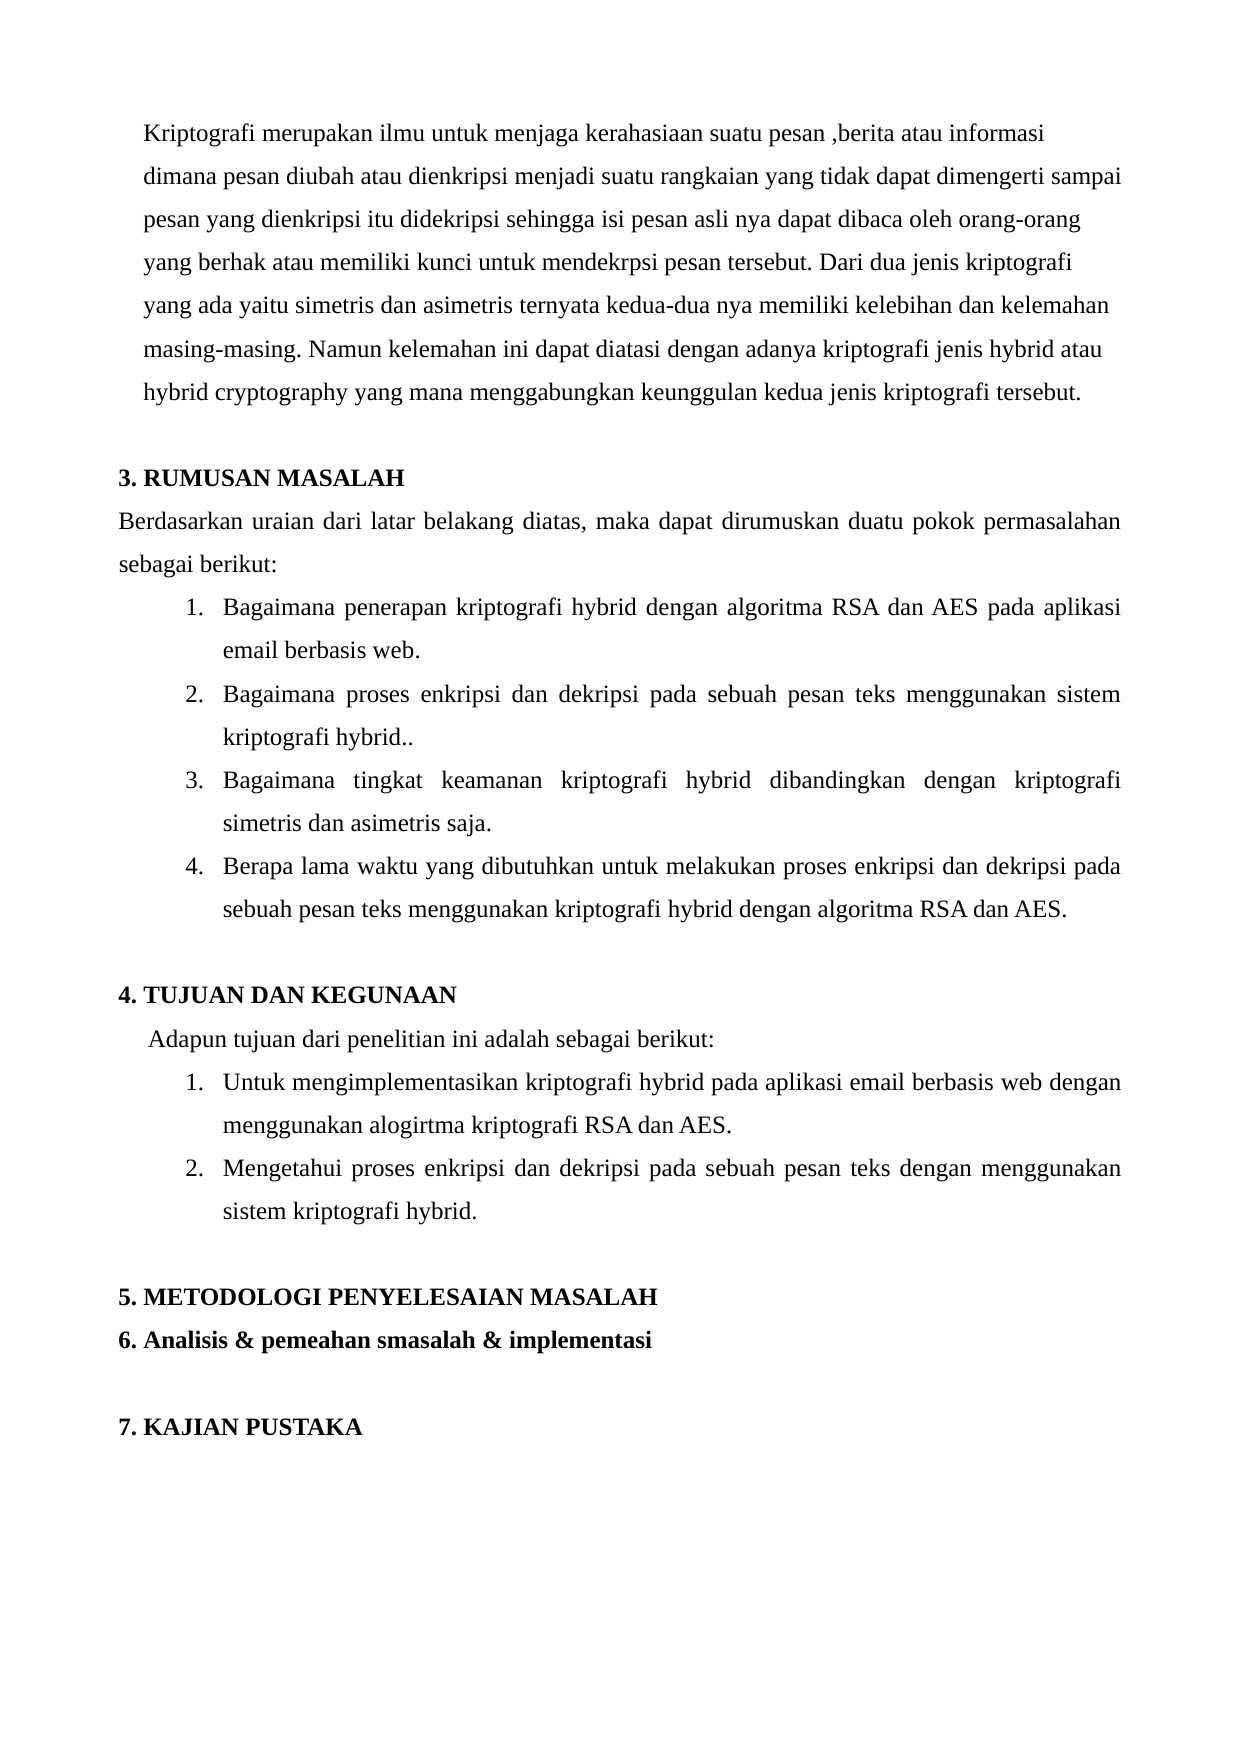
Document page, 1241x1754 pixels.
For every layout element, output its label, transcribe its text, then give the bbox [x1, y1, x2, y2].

list Analisis & pemeahan smasalah & implementasi [118, 1326, 1122, 1354]
list RUMUSAN MASALAH [118, 463, 1122, 492]
list Untuk mengimplementasikan kriptografi hybrid pada aplikasi email berbasis web dengan menggunakan alogirtma kriptografi RSA dan AES. [185, 1067, 1122, 1139]
list Bagaimana proses enkripsi dan dekripsi pada sebuah pesan teks menggunakan sistem kriptografi hybrid.. [185, 679, 1122, 751]
list Bagaimana penerapan kriptografi hybrid dengan algoritma RSA dan AES pada aplikasi email berbasis web. [185, 592, 1122, 664]
list KAJIAN PUSTAKA [118, 1412, 1122, 1441]
list Bagaimana tingkat keamanan kriptografi hybrid dibandingkan dengan kriptografi simetris dan asimetris saja. [185, 765, 1122, 837]
text Kriptografi merupakan ilmu untuk menjaga kerahasiaan suatu pesan ,berita atau informasi dimana pesan diubah atau dienkripsi menjadi suatu rangkaian yang tidak dapat dimengerti sampai pesan yang dienkripsi itu didekripsi sehingga isi pesan asli nya dapat dibaca oleh orang-orang yang berhak atau memiliki kunci untuk mendekrpsi pesan tersebut. Dari dua jenis kriptografi yang ada yaitu simetris dan asimetris ternyata kedua-dua nya memiliki kelebihan dan kelemahan masing-masing. Namun kelemahan ini dapat diatasi dengan adanya kriptografi jenis hybrid atau hybrid cryptography yang mana menggabungkan keunggulan kedua jenis kriptografi tersebut. [143, 118, 1122, 406]
list METODOLOGI PENYELESAIAN MASALAH [118, 1282, 1122, 1311]
list Berapa lama waktu yang dibutuhkan untuk melakukan proses enkripsi dan dekripsi pada sebuah pesan teks menggunakan kriptografi hybrid dengan algoritma RSA dan AES. [185, 851, 1122, 923]
text Adapun tujuan dari penelitian ini adalah sebagai berikut: [148, 1024, 1122, 1052]
text Berdasarkan uraian dari latar belakang diatas, maka dapat dirumuskan duatu pokok permasalahan sebagai berikut: [118, 506, 1122, 578]
list Mengetahui proses enkripsi dan dekripsi pada sebuah pesan teks dengan menggunakan sistem kriptografi hybrid. [185, 1153, 1122, 1225]
list TUJUAN DAN KEGUNAAN [118, 981, 1122, 1009]
